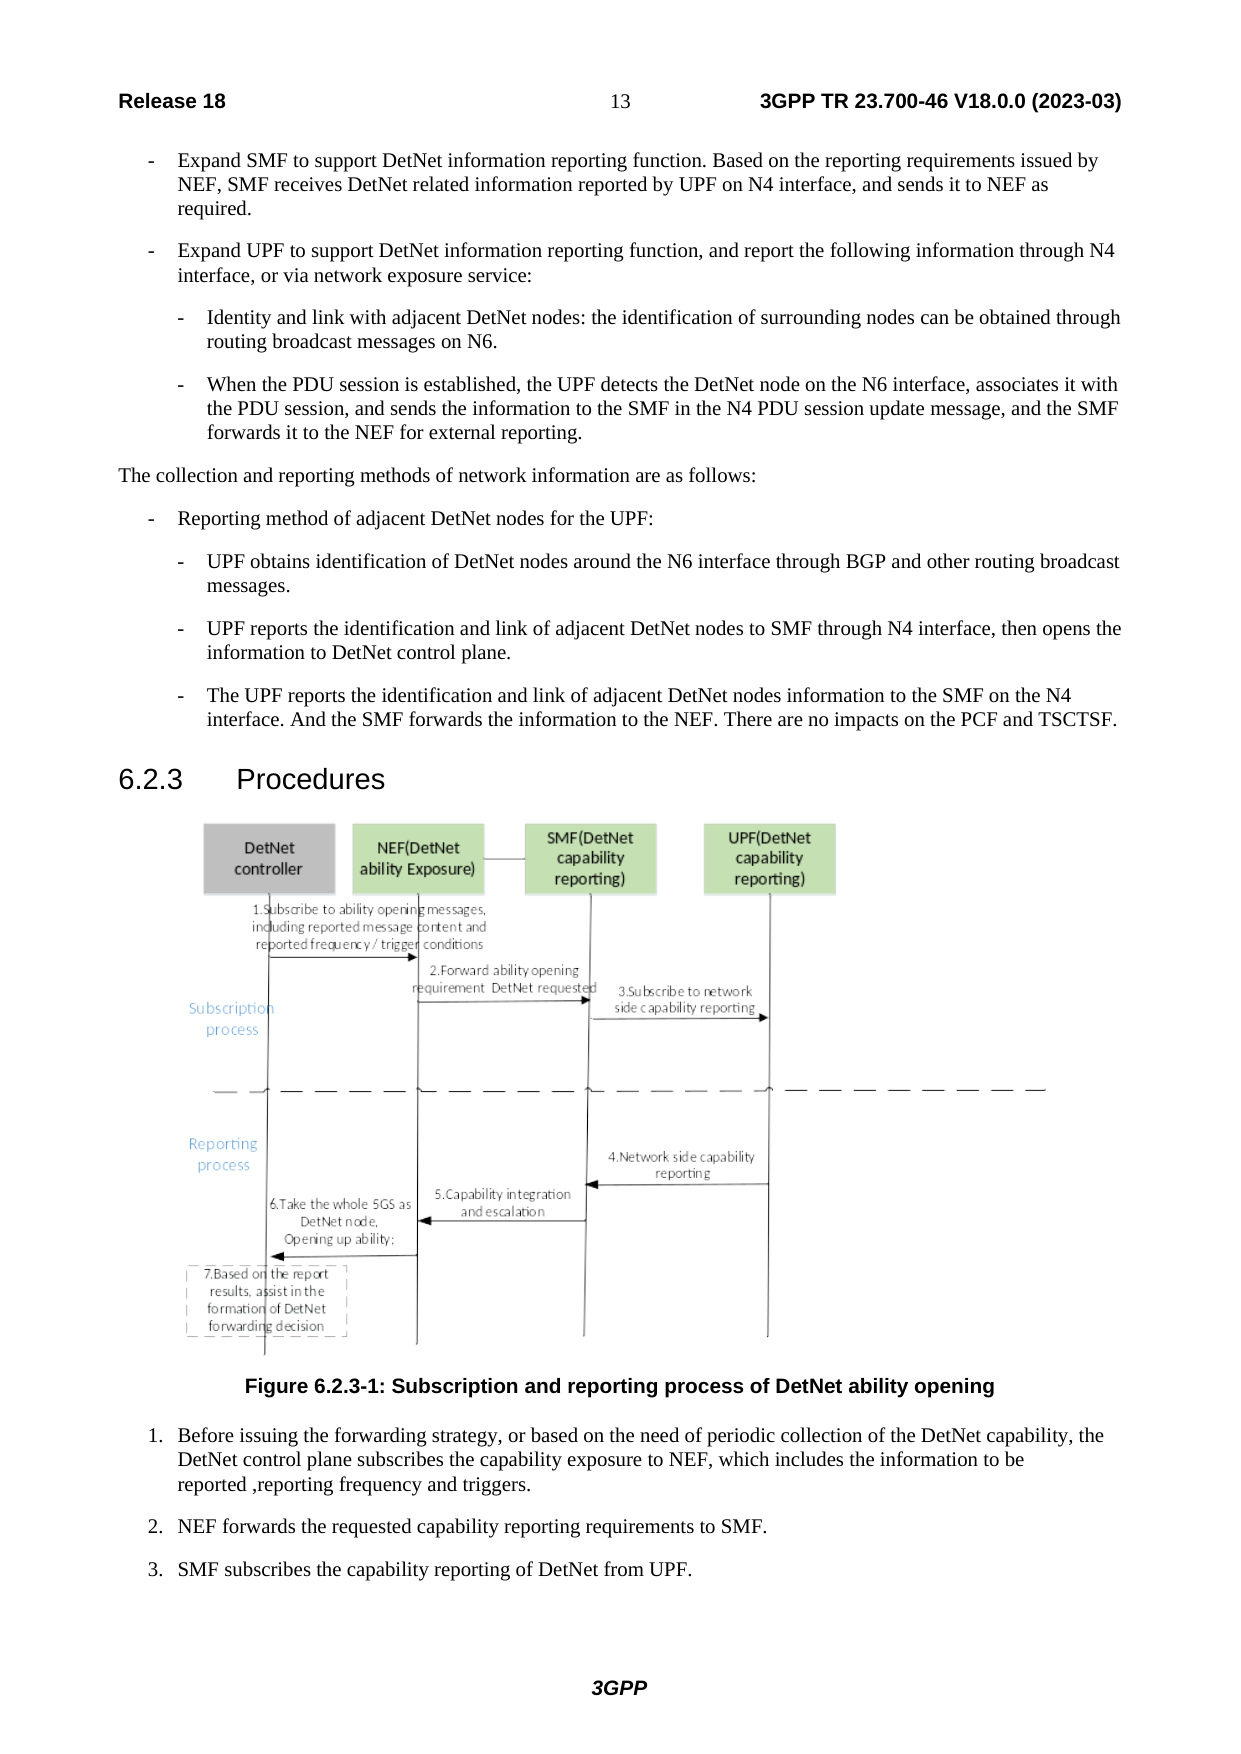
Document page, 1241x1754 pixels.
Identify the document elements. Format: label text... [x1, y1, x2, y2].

text - Reporting method of adjacent DetNet nodes for the UPF: [148, 506, 1122, 530]
text 1. Before issuing the forwarding strategy, or based on the need of periodic collection of the DetNet capability, the DetNet control plane subscribes the capability exposure to NEF, which includes the information to be reported ,reporting frequency and triggers. [148, 1423, 1122, 1496]
text - Expand SMF to support DetNet information reporting function. Based on the reporting requirements issued by NEF, SMF receives DetNet related information reported by UPF on N4 interface, and sends it to NEF as required. [148, 147, 1122, 220]
text 2. NEF forwards the requested capability reporting requirements to SMF. [148, 1514, 1122, 1538]
text - Expand UPF to support DetNet information reporting function, and report the following information through N4 interface, or via network exposure service: [148, 238, 1122, 287]
text 3. SMF subscribes the capability reporting of DetNet from UPF. [148, 1557, 1122, 1581]
text - Identity and link with adjacent DetNet nodes: the identification of surrounding nodes can be obtained through routing broadcast messages on N6. [177, 305, 1122, 353]
text - UPF reports the identification and link of adjacent DetNet nodes to SMF through N4 interface, then opens the information to DetNet control plane. [177, 616, 1122, 664]
text Figure 6.2.3-1: Subscription and reporting process of DetNet ability opening [118, 1374, 1122, 1398]
text - The UPF reports the identification and link of adjacent DetNet nodes information to the SMF on the N4 interface. And the SMF forwards the information to the NEF. There are no impacts on the PCF and TSCTSF. [177, 682, 1122, 731]
subtitle 6.2.3 Procedures [118, 762, 1122, 795]
text - UPF obtains identification of DetNet nodes around the N6 interface through BGP and other routing broadcast messages. [177, 549, 1122, 597]
text The collection and reporting methods of network information are as follows: [118, 463, 1122, 487]
text - When the PDU session is established, the UPF detects the DetNet node on the N6 interface, associates it with the PDU session, and sends the information to the SMF in the N4 PDU session update message, and the SMF forwards it to the NEF for external reporting. [177, 372, 1122, 444]
